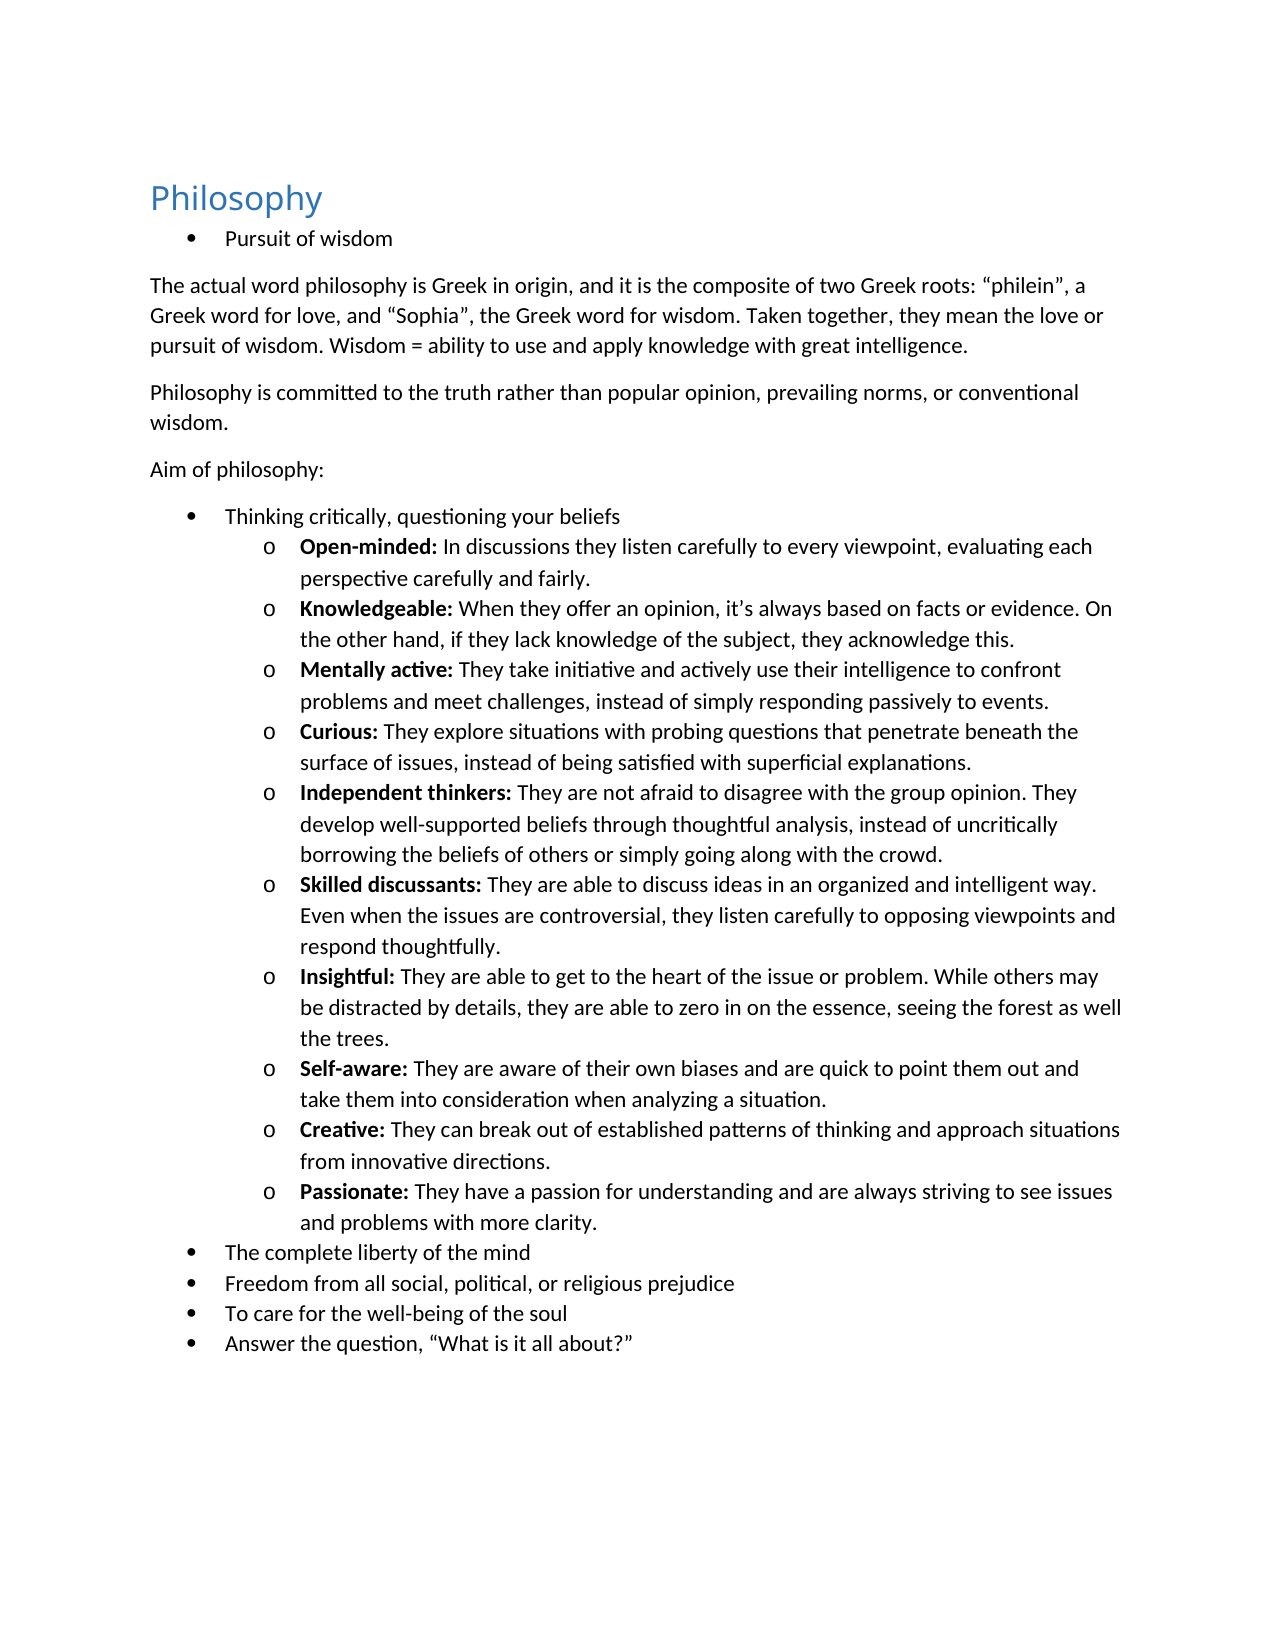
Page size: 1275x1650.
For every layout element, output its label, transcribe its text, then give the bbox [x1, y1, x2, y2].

list Knowledgeable: When they offer an opinion, it’s always based on facts or evidence. On the other hand, if they lack knowledge of the subject, they acknowledge this. [262, 594, 1125, 653]
list Independent thinkers: They are not afraid to disagree with the group opinion. They develop well-supported beliefs through thoughtful analysis, instead of uncritically borrowing the beliefs of others or simply going along with the crowd. [262, 778, 1125, 868]
subtitle Philosophy [150, 175, 1125, 220]
list Pursuit of wisdom [187, 224, 1125, 252]
list Open-minded: In discussions they listen carefully to every viewpoint, evaluating each perspective carefully and fairly. [262, 532, 1125, 592]
list Insightful: They are able to get to the heart of the issue or problem. While others may be distracted by details, they are able to zero in on the essence, seeing the forest as well the trees. [262, 962, 1125, 1052]
list Passionate: They have a passion for understanding and are always striving to see issues and problems with more clarity. [262, 1177, 1125, 1236]
list Answer the question, “What is it all about?” [187, 1329, 1125, 1357]
list To care for the well-being of the soul [187, 1299, 1125, 1327]
list Skilled discussants: They are able to discuss ideas in an organized and intelligent way. Even when the issues are controversial, they listen carefully to opposing viewpoints and respond thoughtfully. [262, 870, 1125, 960]
list Thinking critically, questioning your beliefs [187, 502, 1125, 530]
list Self-aware: They are aware of their own biases and are quick to point them out and take them into consideration when analyzing a situation. [262, 1054, 1125, 1113]
list The complete liberty of the mind [187, 1238, 1125, 1267]
text The actual word philosophy is Greek in origin, and it is the composite of two Greek roots: “philein”, a Greek word for love, and “Sophia”, the Greek word for wisdom. Taken together, they mean the love or pursuit of wisdom. Wisdom = ability to use and apply knowledge with great intelligence. [150, 271, 1125, 359]
text Aim of philosophy: [150, 455, 1125, 483]
list Mentally active: They take initiative and actively use their intelligence to confront problems and meet challenges, instead of simply responding passively to events. [262, 655, 1125, 715]
list Freedom from all social, political, or religious prejudice [187, 1269, 1125, 1297]
text Philosophy is committed to the truth rather than popular opinion, prevailing norms, or conventional wisdom. [150, 378, 1125, 436]
list Creative: They can break out of established patterns of thinking and approach situations from innovative directions. [262, 1115, 1125, 1175]
list Curious: They explore situations with probing questions that penetrate beneath the surface of issues, instead of being satisfied with superficial explanations. [262, 717, 1125, 776]
